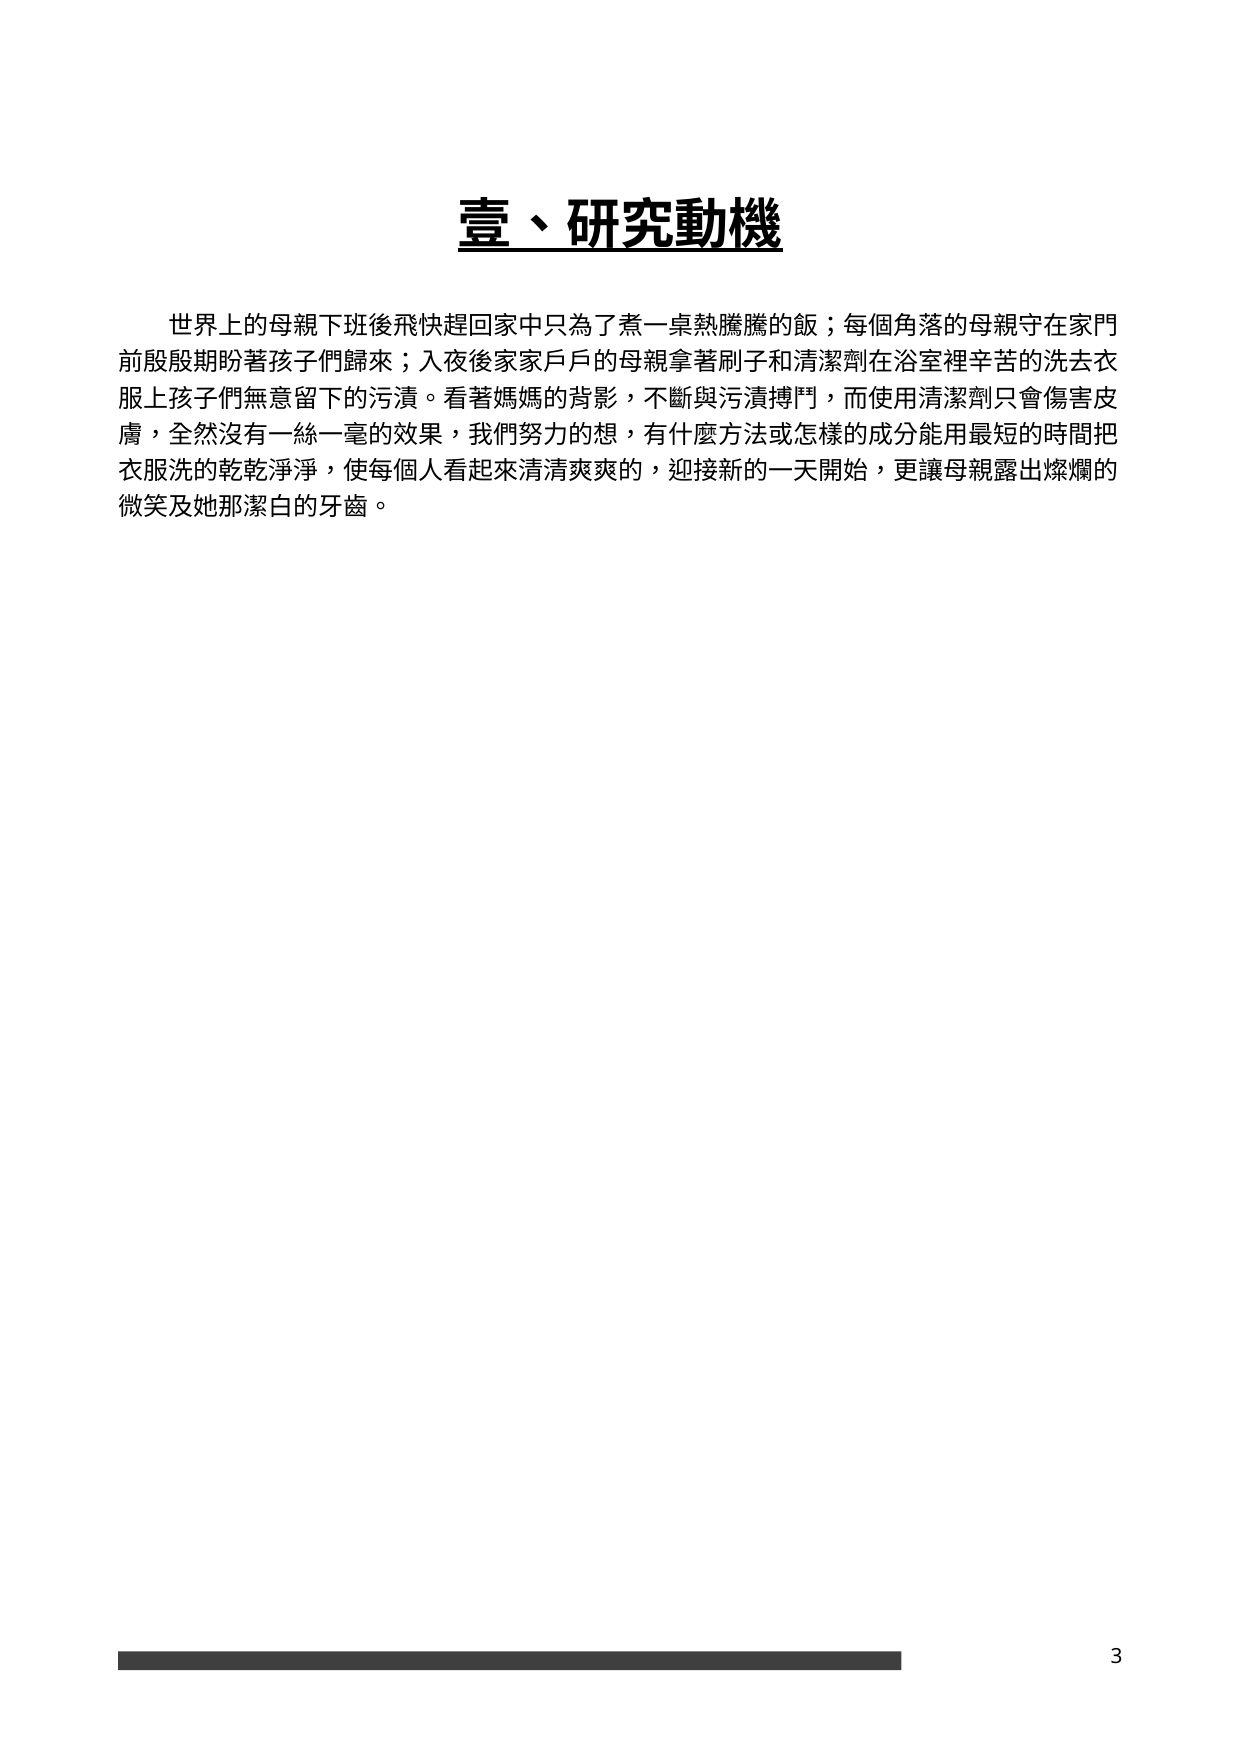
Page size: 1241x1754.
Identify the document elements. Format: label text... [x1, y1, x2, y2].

subtitle 壹、研究動機 [118, 181, 1122, 259]
text 世界上的母親下班後飛快趕回家中只為了煮一桌熱騰騰的飯；每個角落的母親守在家門前殷殷期盼著孩子們歸來；入夜後家家戶戶的母親拿著刷子和清潔劑在浴室裡辛苦的洗去衣服上孩子們無意留下的污漬。看著媽媽的背影，不斷與污漬搏鬥，而使用清潔劑只會傷害皮膚，全然沒有一絲一毫的效果，我們努力的想，有什麼方法或怎樣的成分能用最短的時間把衣服洗的乾乾淨淨，使每個人看起來清清爽爽的，迎接新的一天開始，更讓母親露出燦爛的微笑及她那潔白的牙齒。 [118, 306, 1122, 523]
